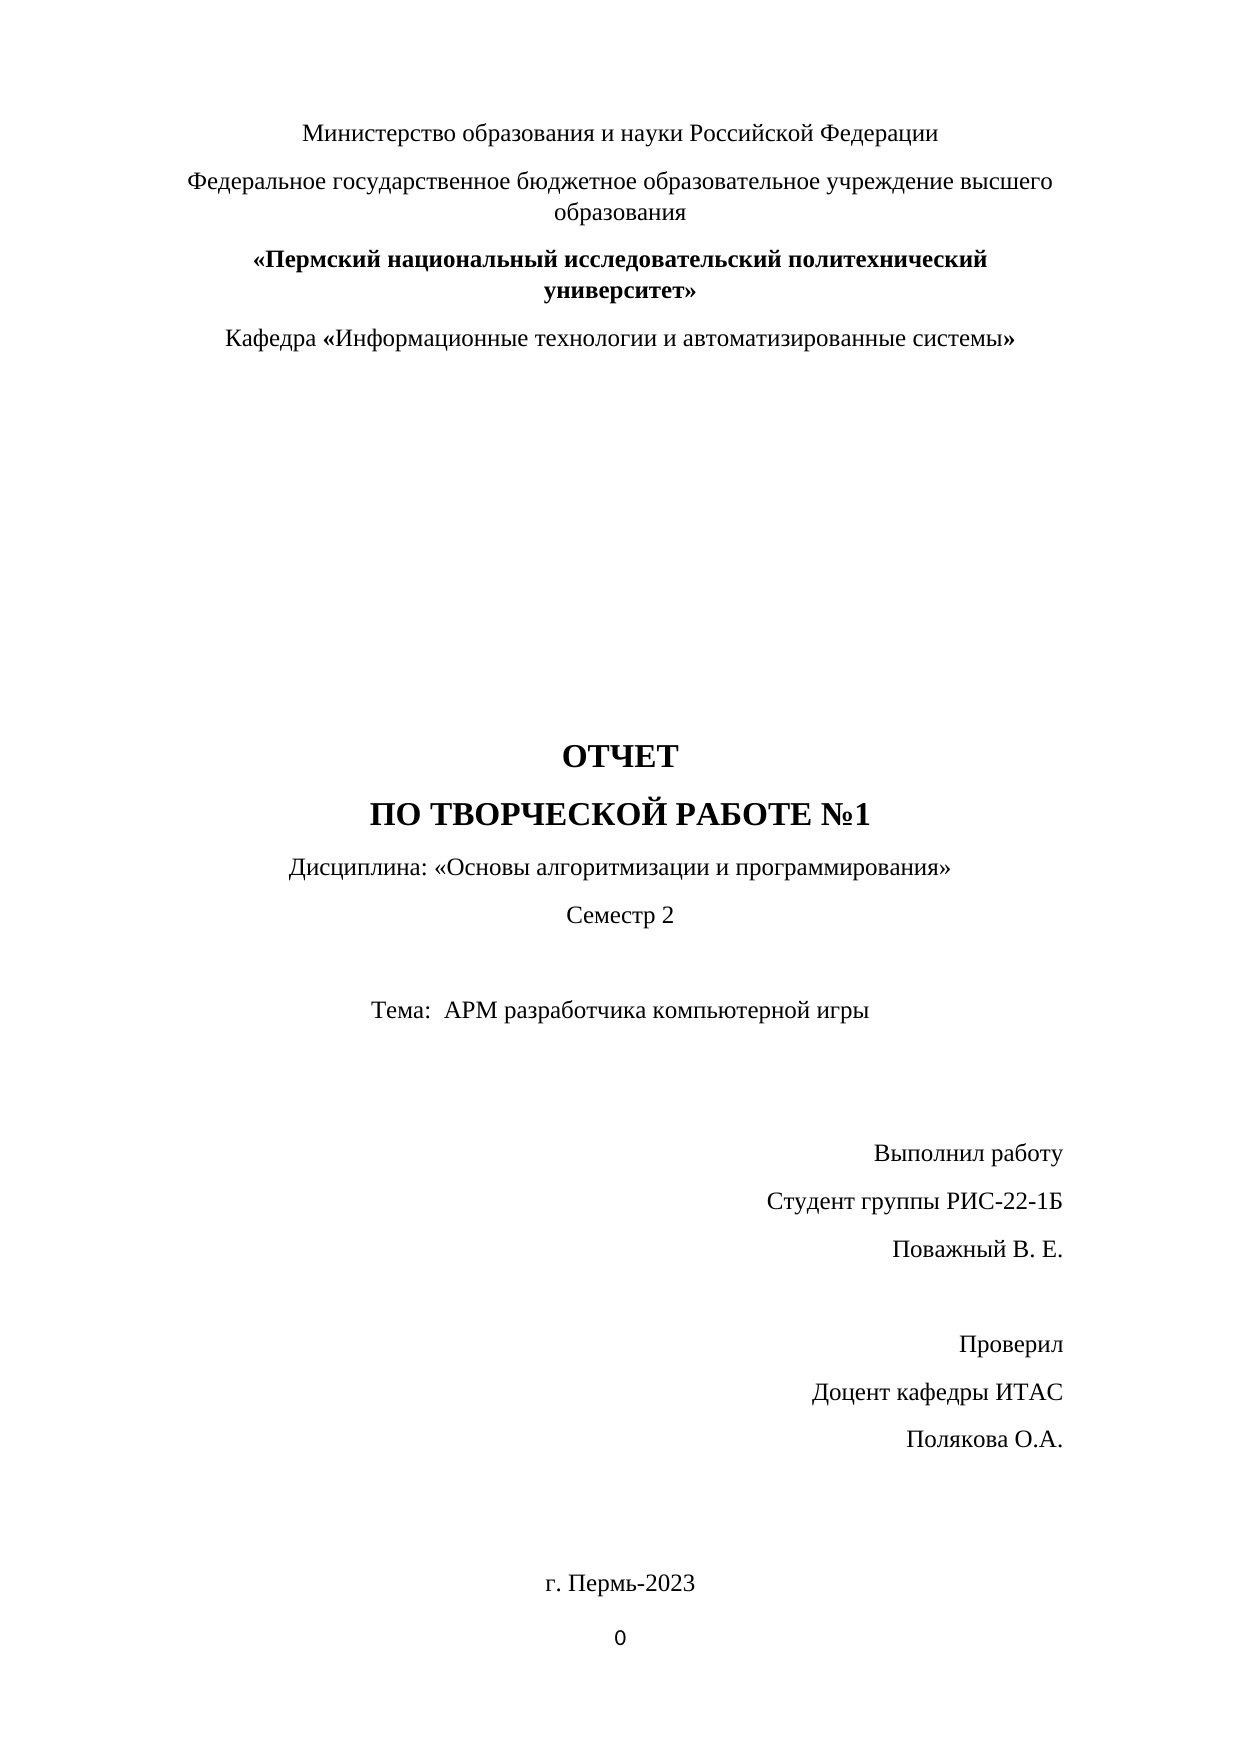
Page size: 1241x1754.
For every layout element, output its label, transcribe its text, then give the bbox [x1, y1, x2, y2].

text Семестр 2 [177, 900, 1063, 928]
text Министерство образования и науки Российской Федерации [177, 118, 1063, 147]
text Доцент кафедры ИТАС [472, 1377, 1063, 1406]
text ОТЧЕТ [177, 736, 1063, 774]
text Полякова О.А. [472, 1424, 1063, 1453]
text Федеральное государственное бюджетное образовательное учреждение высшего образования [177, 166, 1063, 226]
text Тема: АРМ разработчика компьютерной игры [177, 995, 1063, 1024]
text Дисциплина: «Основы алгоритмизации и программирования» [177, 852, 1063, 881]
text Кафедра «Информационные технологии и автоматизированные системы» [177, 323, 1063, 352]
text г. Пермь-2023 [177, 1568, 1063, 1596]
text «Пермский национальный исследовательский политехнический университет» [177, 244, 1063, 304]
text Студент группы РИС-22-1Б [472, 1186, 1063, 1215]
text ПО ТВОРЧЕСКОЙ РАБОТЕ №1 [177, 794, 1063, 832]
picture [524, 1610, 716, 1663]
text Выполнил работу [472, 1138, 1063, 1167]
text Поважный В. Е. [472, 1234, 1063, 1262]
text Проверил [472, 1329, 1063, 1358]
